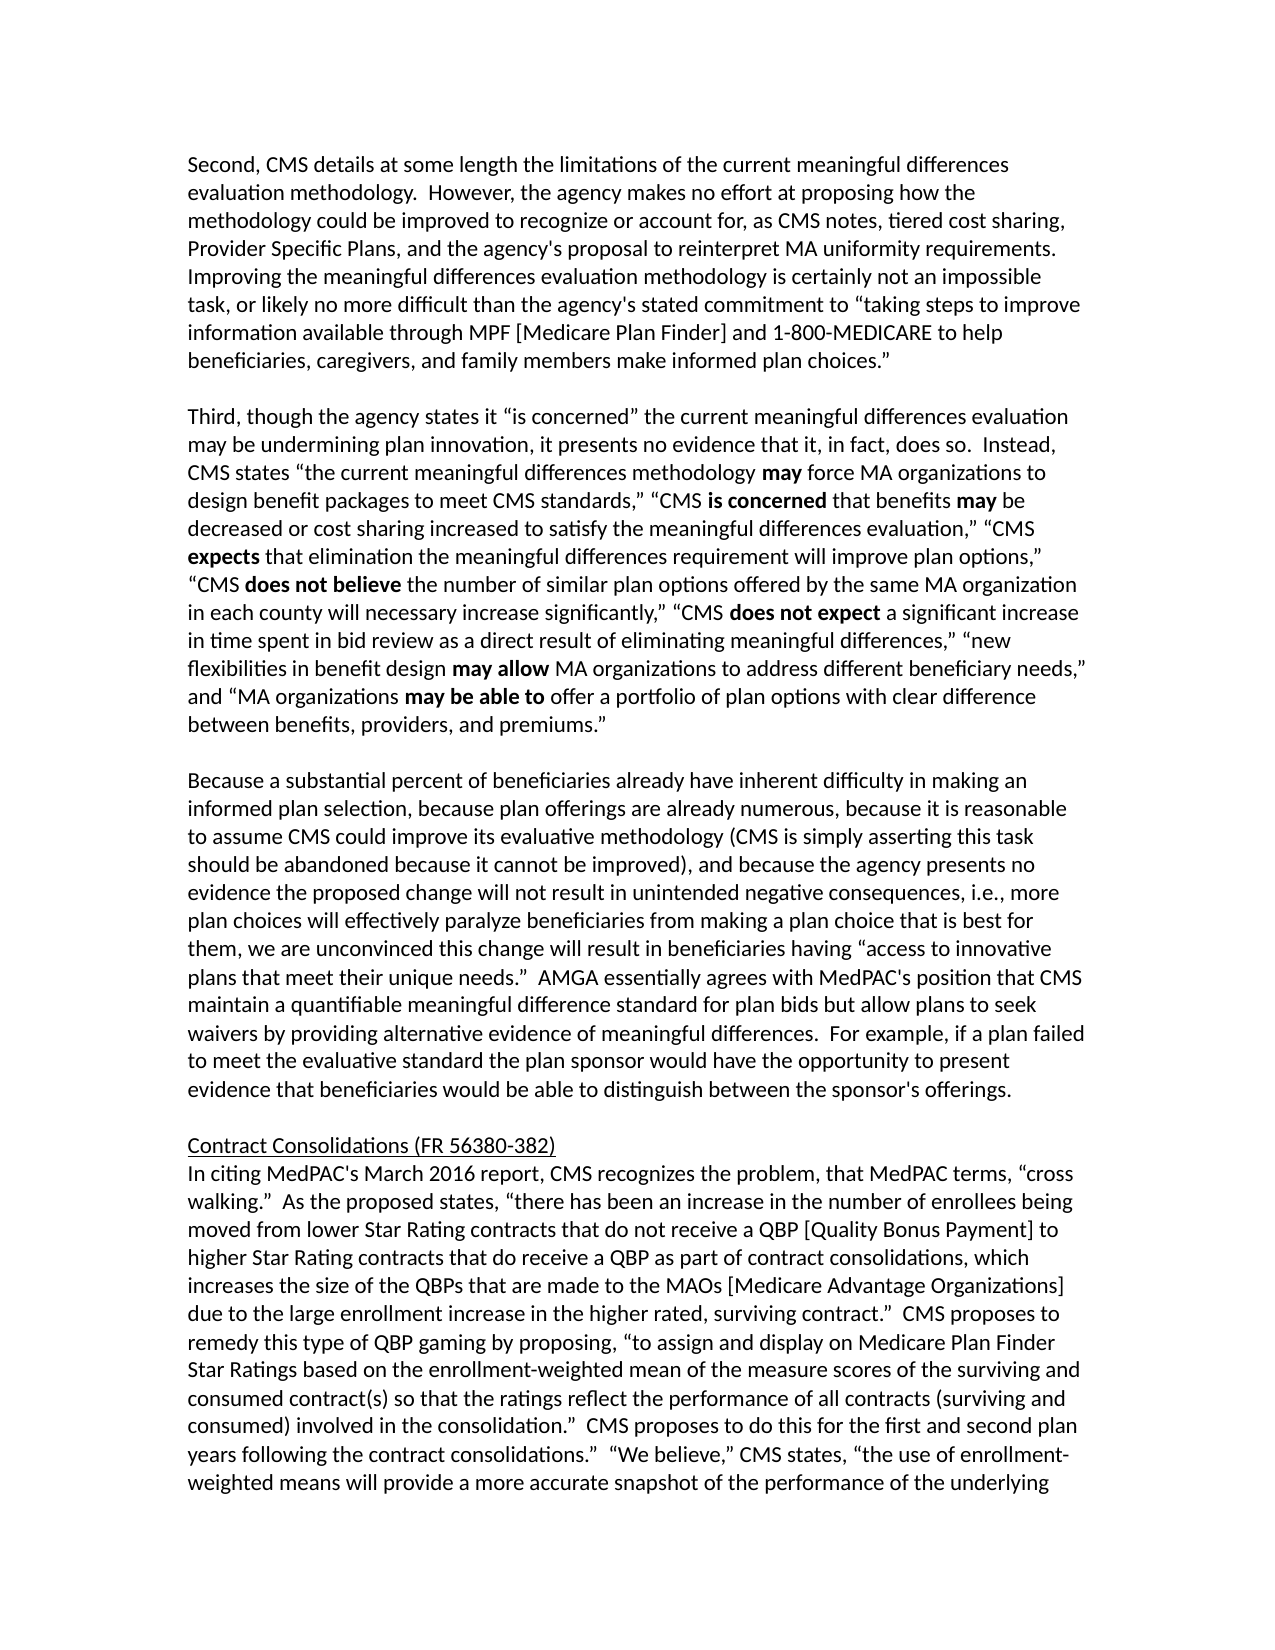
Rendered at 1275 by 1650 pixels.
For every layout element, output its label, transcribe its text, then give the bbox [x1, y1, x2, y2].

text Contract Consolidations (FR 56380-382) [187, 1131, 1087, 1159]
text Second, CMS details at some length the limitations of the current meaningful differences evaluation methodology. However, the agency makes no effort at proposing how the methodology could be improved to recognize or account for, as CMS notes, tiered cost sharing, Provider Specific Plans, and the agency's proposal to reinterpret MA uniformity requirements. Improving the meaningful differences evaluation methodology is certainly not an impossible task, or likely no more difficult than the agency's stated commitment to “taking steps to improve information available through MPF [Medicare Plan Finder] and 1-800-MEDICARE to help beneficiaries, caregivers, and family members make informed plan choices.” [187, 150, 1087, 374]
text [187, 1159, 1087, 1496]
text Because a substantial percent of beneficiaries already have inherent difficulty in making an informed plan selection, because plan offerings are already numerous, because it is reasonable to assume CMS could improve its evaluative methodology (CMS is simply asserting this task should be abandoned because it cannot be improved), and because the agency presents no evidence the proposed change will not result in unintended negative consequences, i.e., more plan choices will effectively paralyze beneficiaries from making a plan choice that is best for them, we are unconvinced this change will result in beneficiaries having “access to innovative plans that meet their unique needs.” AMGA essentially agrees with MedPAC's position that CMS maintain a quantifiable meaningful difference standard for plan bids but allow plans to seek waivers by providing alternative evidence of meaningful differences. For example, if a plan failed to meet the evaluative standard the plan sponsor would have the opportunity to present evidence that beneficiaries would be able to distinguish between the sponsor's offerings. [187, 766, 1087, 1103]
text Third, though the agency states it “is concerned” the current meaningful differences evaluation may be undermining plan innovation, it presents no evidence that it, in fact, does so. Instead, CMS states “the current meaningful differences methodology may force MA organizations to design benefit packages to meet CMS standards,” “CMS is concerned that benefits may be decreased or cost sharing increased to satisfy the meaningful differences evaluation,” “CMS expects that elimination the meaningful differences requirement will improve plan options,” “CMS does not believe the number of similar plan options offered by the same MA organization in each county will necessary increase significantly,” “CMS does not expect a significant increase in time spent in bid review as a direct result of eliminating meaningful differences,” “new flexibilities in benefit design may allow MA organizations to address different beneficiary needs,” and “MA organizations may be able to offer a portfolio of plan options with clear difference between benefits, providers, and premiums.” [187, 402, 1087, 738]
